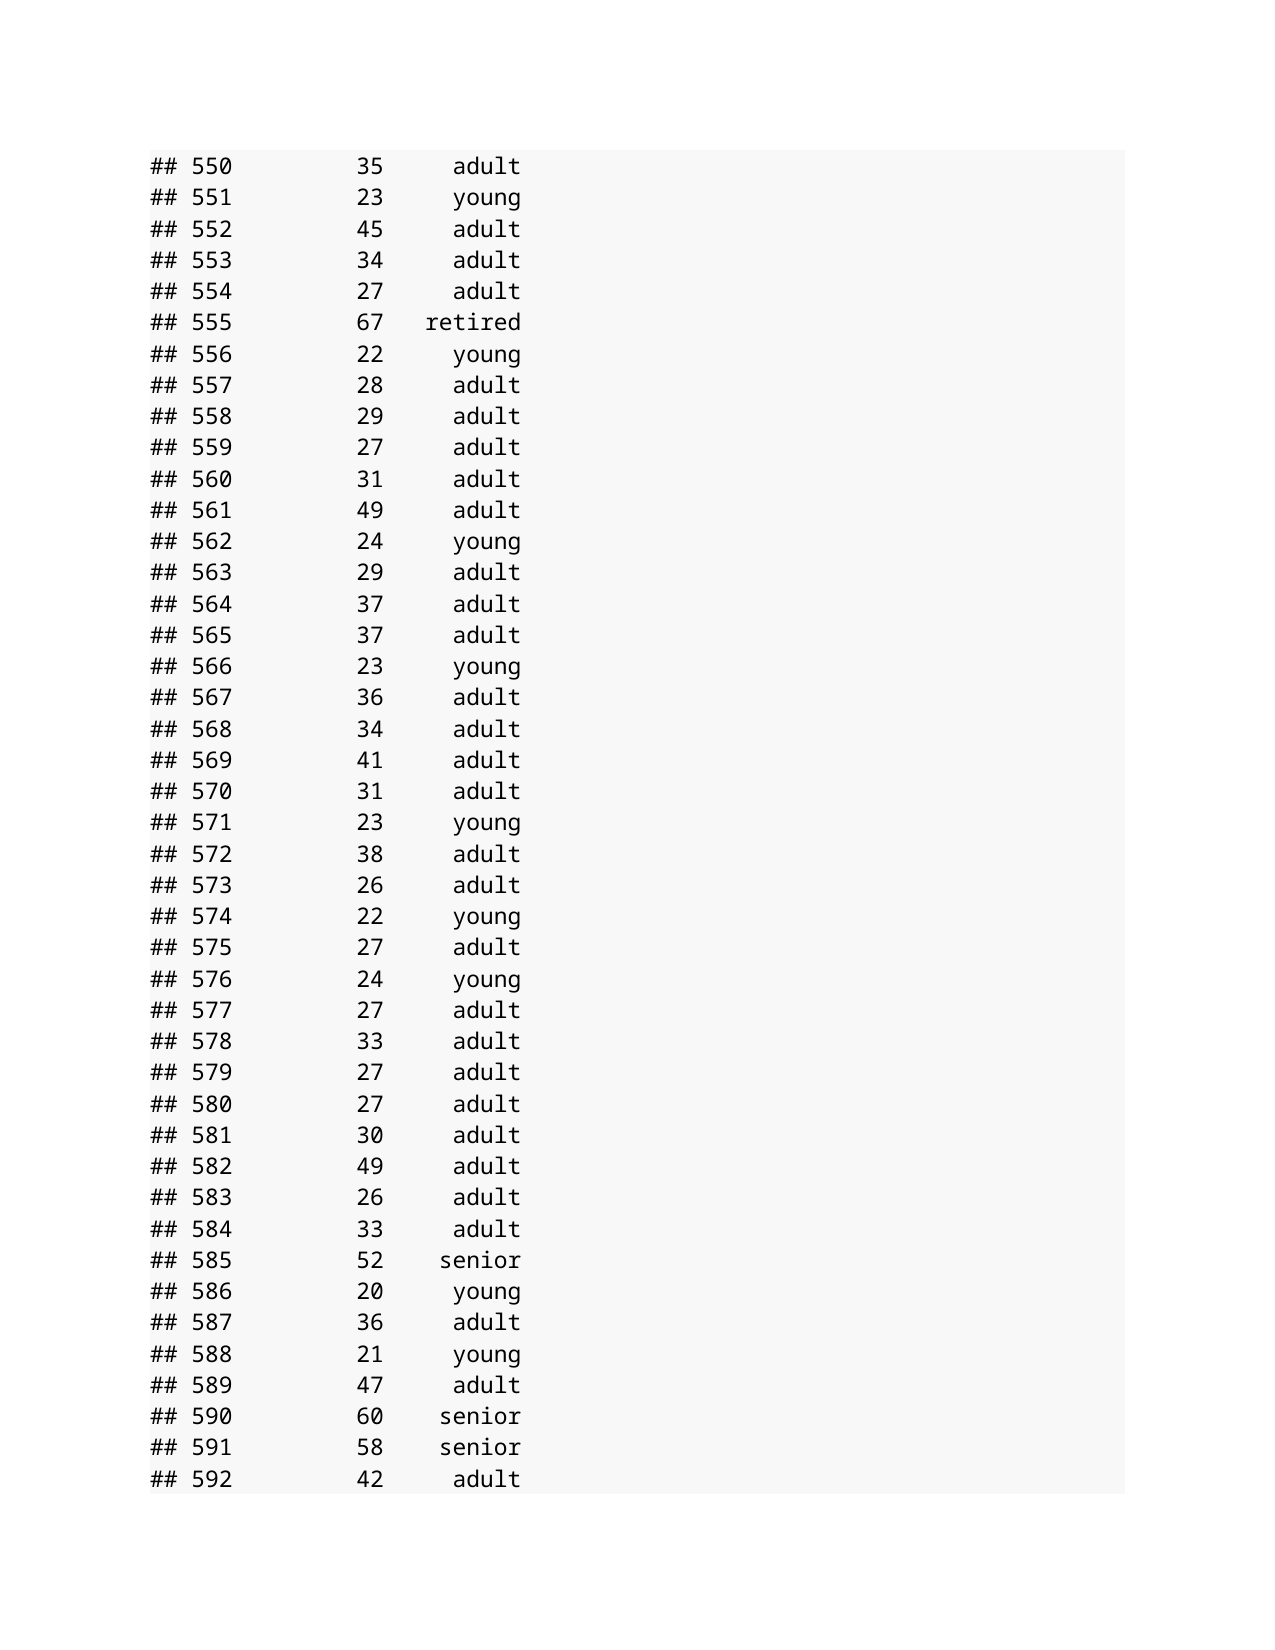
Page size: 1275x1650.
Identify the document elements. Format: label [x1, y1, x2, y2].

text [150, 150, 1125, 1494]
